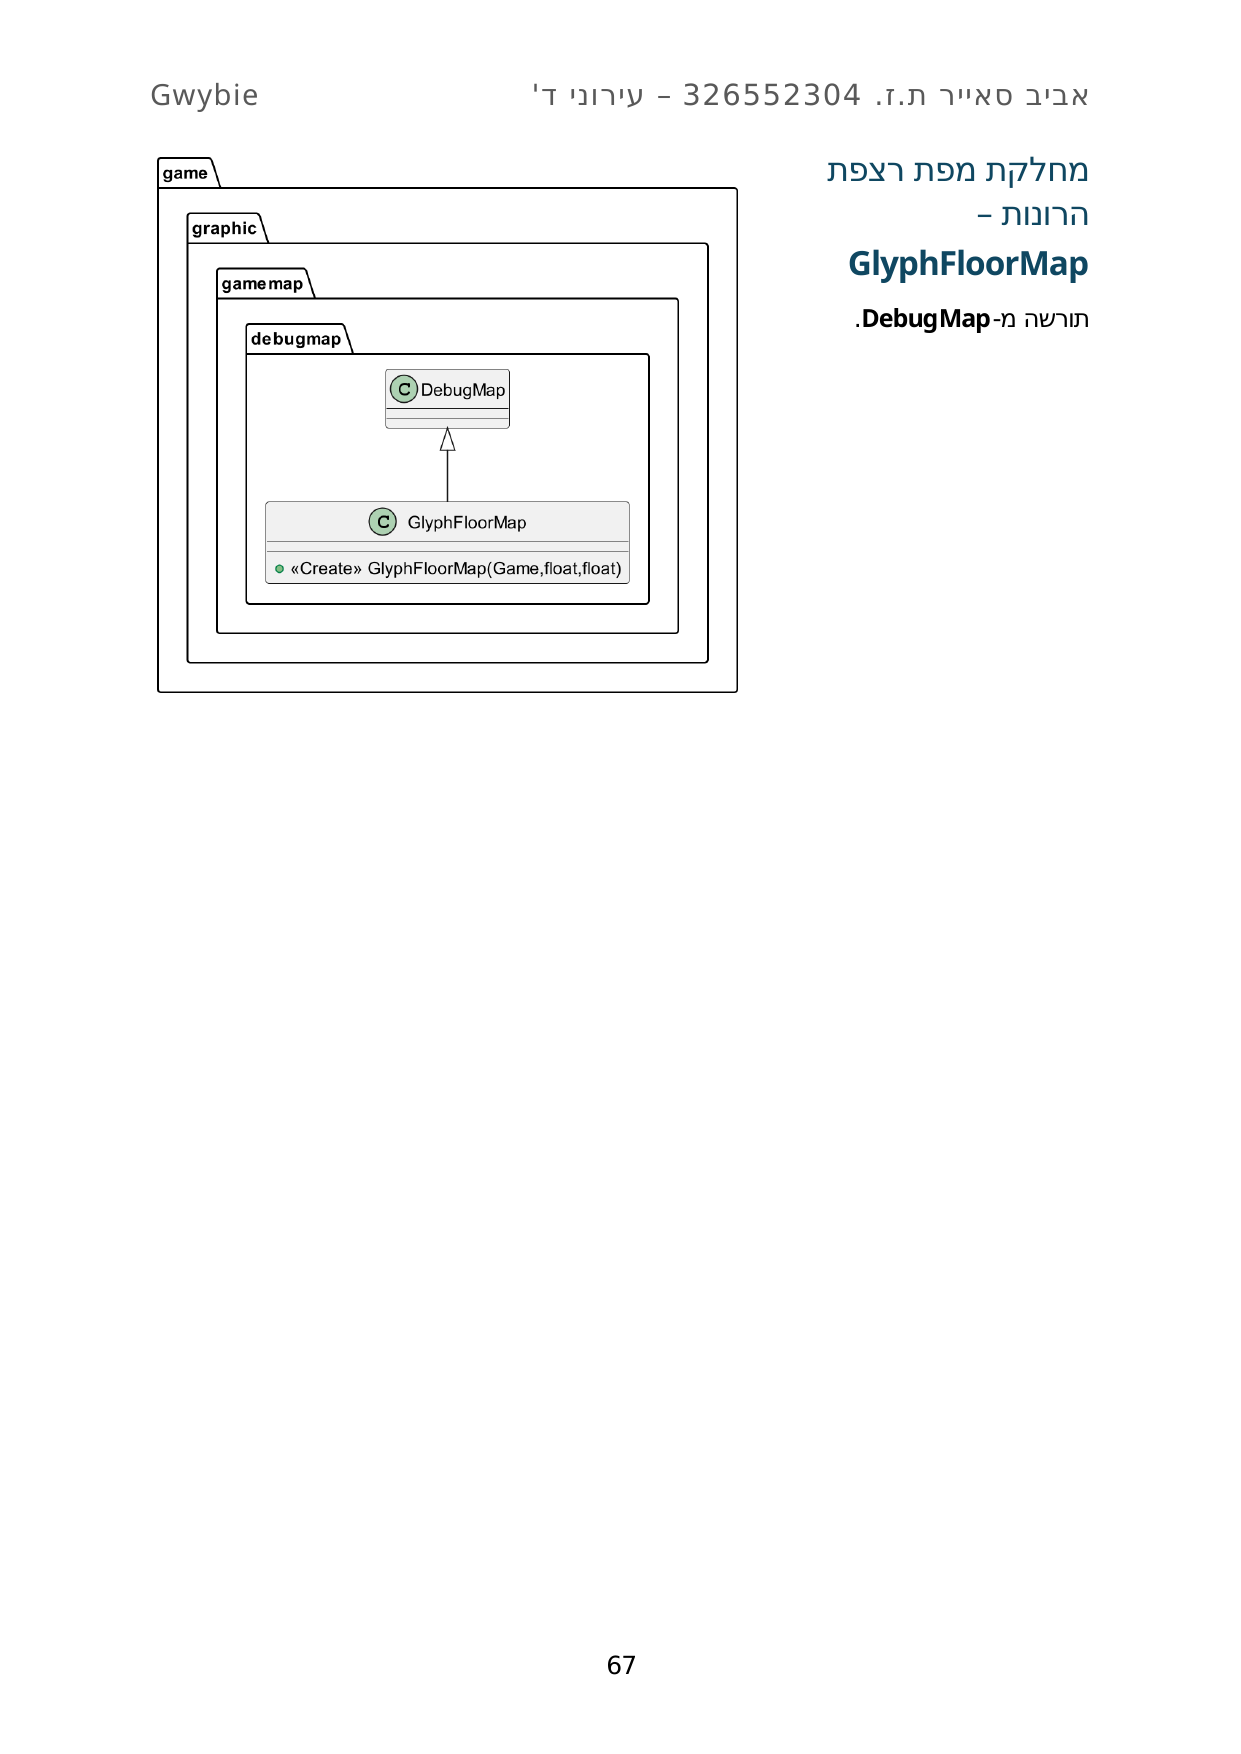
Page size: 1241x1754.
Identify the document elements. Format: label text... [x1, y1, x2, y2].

text תורשה מ-DebugMap. [744, 301, 1090, 335]
subtitle מחלקת מפת רצפת הרונות –GlyphFloorMap [150, 150, 1090, 286]
picture [150, 151, 744, 699]
